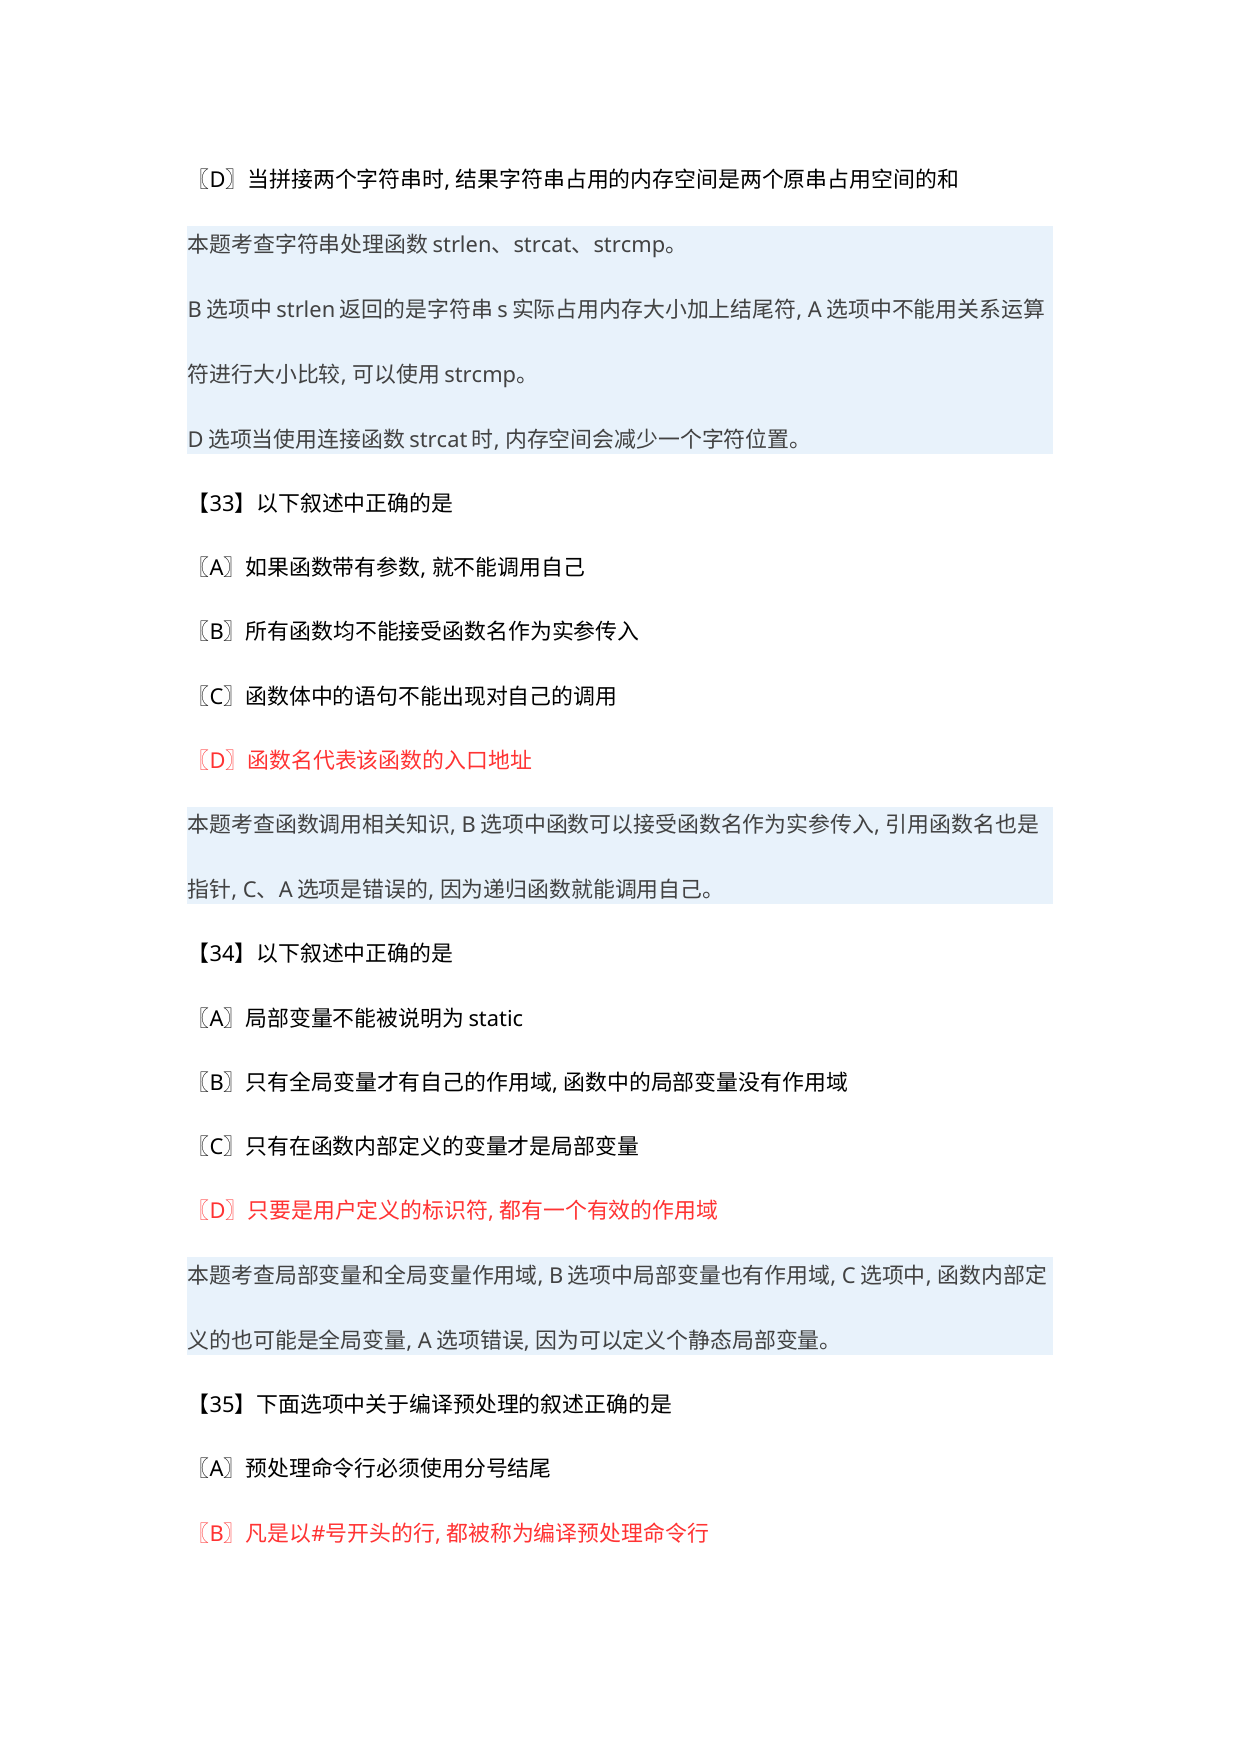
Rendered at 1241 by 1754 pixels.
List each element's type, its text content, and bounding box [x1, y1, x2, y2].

text 〖A〗局部变量不能被说明为static [187, 1000, 1053, 1033]
text 本题考查字符串处理函数strlen、strcat、strcmp。 B选项中strlen返回的是字符串s实际占用内存大小加上结尾符, A选项中不能用关系运算符进行大小比较, 可以使用strcmp。 D选项当使用连接函数strcat时, 内存空间会减少一个字符位置。 [187, 226, 1053, 454]
text 【35】下面选项中关于编译预处理的叙述正确的是 [187, 1387, 1053, 1419]
text 〖C〗只有在函数内部定义的变量才是局部变量 [187, 1129, 1053, 1161]
text 〖B〗只有全局变量才有自己的作用域, 函数中的局部变量没有作用域 [187, 1065, 1053, 1097]
text 〖B〗所有函数均不能接受函数名作为实参传入 [187, 614, 1053, 647]
text 〖D〗当拼接两个字符串时, 结果字符串占用的内存空间是两个原串占用空间的和 [187, 162, 1053, 194]
text 〖D〗函数名代表该函数的入口地址 [187, 743, 1053, 775]
text 〖A〗如果函数带有参数, 就不能调用自己 [187, 550, 1053, 582]
text 【33】以下叙述中正确的是 [187, 486, 1053, 518]
text 〖C〗函数体中的语句不能出现对自己的调用 [187, 678, 1053, 711]
text 本题考查函数调用相关知识, B选项中函数可以接受函数名作为实参传入, 引用函数名也是指针, C、A选项是错误的, 因为递归函数就能调用自己。 [187, 807, 1053, 904]
text 本题考查局部变量和全局变量作用域, B选项中局部变量也有作用域, C选项中, 函数内部定义的也可能是全局变量, A选项错误, 因为可以定义个静态局部变量。 [187, 1257, 1053, 1355]
text 〖A〗预处理命令行必须使用分号结尾 [187, 1451, 1053, 1483]
text 〖D〗只要是用户定义的标识符, 都有一个有效的作用域 [187, 1193, 1053, 1226]
text 〖B〗凡是以#号开头的行, 都被称为编译预处理命令行 [187, 1515, 1053, 1548]
text 【34】以下叙述中正确的是 [187, 936, 1053, 969]
